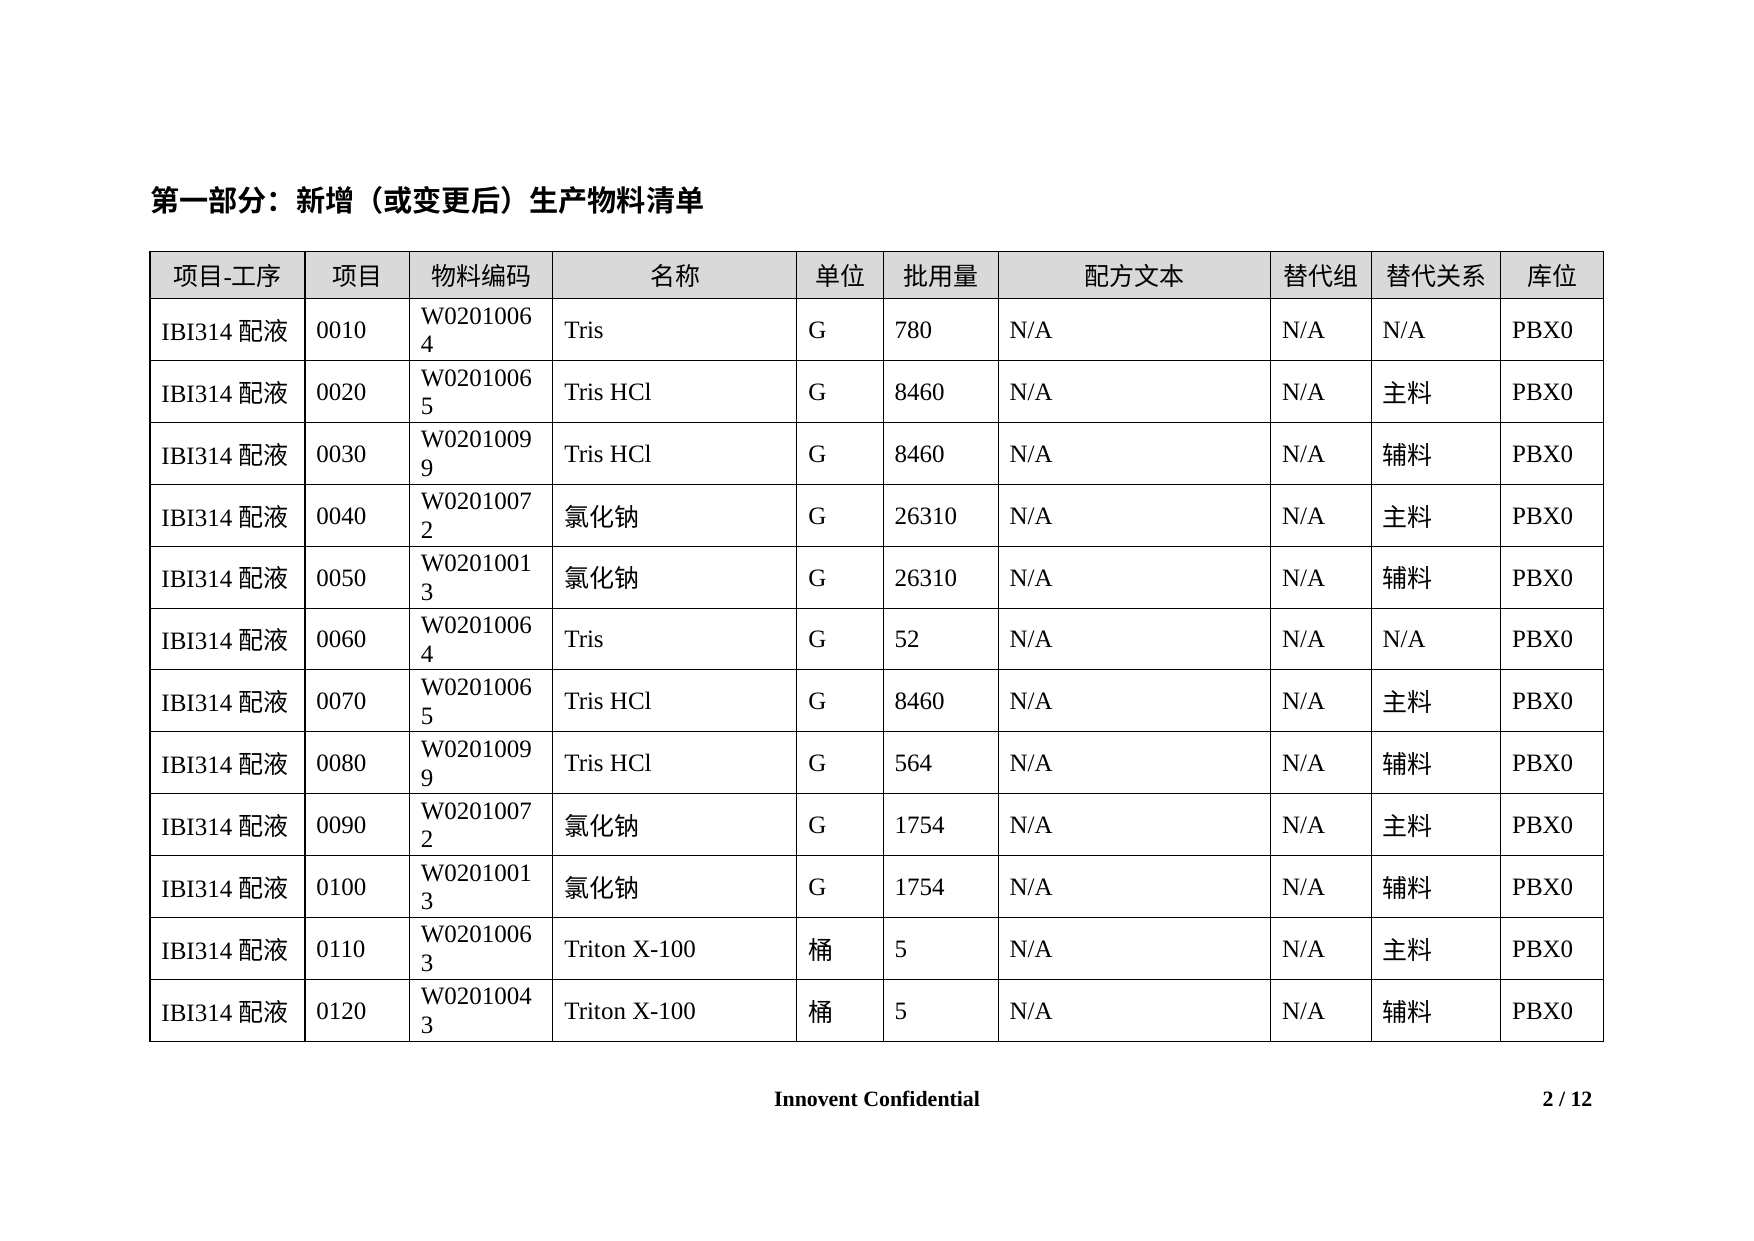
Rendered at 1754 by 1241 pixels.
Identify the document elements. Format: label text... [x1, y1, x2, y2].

table_cell 26310 [884, 547, 998, 607]
table_cell PBX0 [1501, 299, 1603, 360]
table_cell IBI314 配液 [151, 732, 304, 793]
table_cell IBI314 配液 [151, 361, 304, 422]
table_cell N/A [999, 547, 1270, 607]
table_cell PBX0 [1501, 670, 1603, 731]
table_cell 主料 [1372, 794, 1500, 855]
table_cell N/A [1271, 485, 1371, 546]
table_cell G [797, 485, 883, 546]
table_cell N/A [1372, 299, 1500, 360]
table_cell 辅料 [1372, 423, 1500, 484]
table_cell 1754 [884, 856, 998, 917]
table_cell N/A [999, 609, 1270, 669]
table_cell G [797, 670, 883, 731]
table_cell N/A [999, 670, 1270, 731]
table_header 单位 [797, 252, 883, 298]
table_cell 780 [884, 299, 998, 360]
table_cell 辅料 [1372, 856, 1500, 917]
table_cell N/A [1271, 732, 1371, 793]
table_cell 1754 [884, 794, 998, 855]
table_cell 氯化钠 [553, 856, 796, 917]
table_cell W02010065 [410, 361, 552, 422]
table_cell IBI314 配液 [151, 856, 304, 917]
table_cell G [797, 856, 883, 917]
table_cell Triton X-100 [553, 980, 796, 1041]
table_cell 辅料 [1372, 980, 1500, 1041]
table_cell N/A [999, 423, 1270, 484]
table_cell Tris [553, 299, 796, 360]
table_cell 0010 [306, 299, 409, 360]
table_cell Tris HCl [553, 670, 796, 731]
table_cell 0040 [306, 485, 409, 546]
table_cell 0090 [306, 794, 409, 855]
table_cell N/A [999, 732, 1270, 793]
table_cell 0060 [306, 609, 409, 669]
table_header 替代关系 [1372, 252, 1500, 298]
table_cell N/A [999, 485, 1270, 546]
table_cell 氯化钠 [553, 547, 796, 607]
table_cell 564 [884, 732, 998, 793]
table_cell 5 [884, 918, 998, 979]
table_cell PBX0 [1501, 794, 1603, 855]
table_cell N/A [1271, 299, 1371, 360]
table_cell G [797, 299, 883, 360]
table_cell IBI314 配液 [151, 485, 304, 546]
table_cell N/A [1271, 980, 1371, 1041]
table_cell 5 [884, 980, 998, 1041]
table_cell 0050 [306, 547, 409, 607]
table_cell PBX0 [1501, 732, 1603, 793]
table_cell 桶 [797, 918, 883, 979]
table_cell IBI314 配液 [151, 609, 304, 669]
table_header 物料编码 [410, 252, 552, 298]
table_cell N/A [1271, 423, 1371, 484]
table_cell PBX0 [1501, 361, 1603, 422]
table_cell 0080 [306, 732, 409, 793]
table_cell N/A [999, 980, 1270, 1041]
table_cell W02010072 [410, 794, 552, 855]
table_cell N/A [999, 918, 1270, 979]
table_cell 8460 [884, 423, 998, 484]
table_cell 52 [884, 609, 998, 669]
table_cell W02010099 [410, 423, 552, 484]
table_cell G [797, 361, 883, 422]
table_header 配方文本 [999, 252, 1270, 298]
table_cell IBI314 配液 [151, 794, 304, 855]
table_cell N/A [1271, 547, 1371, 607]
table_cell 0070 [306, 670, 409, 731]
table_cell W02010064 [410, 299, 552, 360]
table_cell 辅料 [1372, 547, 1500, 607]
table_cell Triton X-100 [553, 918, 796, 979]
table_cell N/A [999, 361, 1270, 422]
table_header 项目 [306, 252, 409, 298]
table_cell PBX0 [1501, 980, 1603, 1041]
table_cell PBX0 [1501, 423, 1603, 484]
table_cell 26310 [884, 485, 998, 546]
table_cell PBX0 [1501, 918, 1603, 979]
table_cell W02010099 [410, 732, 552, 793]
table_cell Tris [553, 609, 796, 669]
table_cell PBX0 [1501, 547, 1603, 607]
table_header 项目-工序 [151, 252, 304, 298]
table_cell 0030 [306, 423, 409, 484]
table_cell N/A [999, 794, 1270, 855]
table_cell G [797, 732, 883, 793]
table_cell W02010043 [410, 980, 552, 1041]
table_cell 主料 [1372, 361, 1500, 422]
table_cell W02010064 [410, 609, 552, 669]
table_cell IBI314 配液 [151, 670, 304, 731]
table_cell N/A [999, 299, 1270, 360]
table_cell 桶 [797, 980, 883, 1041]
table_cell N/A [1271, 670, 1371, 731]
table_cell G [797, 609, 883, 669]
table_cell N/A [1271, 918, 1371, 979]
table_cell 8460 [884, 361, 998, 422]
table_header 名称 [553, 252, 796, 298]
table_cell Tris HCl [553, 361, 796, 422]
table_cell IBI314 配液 [151, 299, 304, 360]
table_cell G [797, 423, 883, 484]
table_cell N/A [999, 856, 1270, 917]
table_cell 主料 [1372, 485, 1500, 546]
table_cell N/A [1271, 794, 1371, 855]
table_cell N/A [1271, 361, 1371, 422]
table_cell 氯化钠 [553, 485, 796, 546]
table_cell IBI314 配液 [151, 980, 304, 1041]
table_cell 氯化钠 [553, 794, 796, 855]
table_header 替代组 [1271, 252, 1371, 298]
table_cell W02010072 [410, 485, 552, 546]
table_cell W02010063 [410, 918, 552, 979]
table_cell 主料 [1372, 918, 1500, 979]
table_cell N/A [1271, 856, 1371, 917]
table_cell 0120 [306, 980, 409, 1041]
text 第一部分：新增（或变更后）生产物料清单 [150, 177, 1604, 219]
table_cell 主料 [1372, 670, 1500, 731]
table_header 批用量 [884, 252, 998, 298]
table_cell G [797, 794, 883, 855]
table_cell 8460 [884, 670, 998, 731]
table_cell G [797, 547, 883, 607]
table_cell Tris HCl [553, 423, 796, 484]
table_cell N/A [1372, 609, 1500, 669]
table_cell W02010065 [410, 670, 552, 731]
table_cell Tris HCl [553, 732, 796, 793]
table_cell PBX0 [1501, 485, 1603, 546]
table_cell IBI314 配液 [151, 918, 304, 979]
table_cell PBX0 [1501, 609, 1603, 669]
table_cell W02010013 [410, 547, 552, 607]
table_cell 0110 [306, 918, 409, 979]
table_cell 0100 [306, 856, 409, 917]
table_cell IBI314 配液 [151, 423, 304, 484]
table_cell PBX0 [1501, 856, 1603, 917]
table_cell W02010013 [410, 856, 552, 917]
table_cell 0020 [306, 361, 409, 422]
table_cell 辅料 [1372, 732, 1500, 793]
table_cell IBI314 配液 [151, 547, 304, 607]
table_cell N/A [1271, 609, 1371, 669]
table_header 库位 [1501, 252, 1603, 298]
